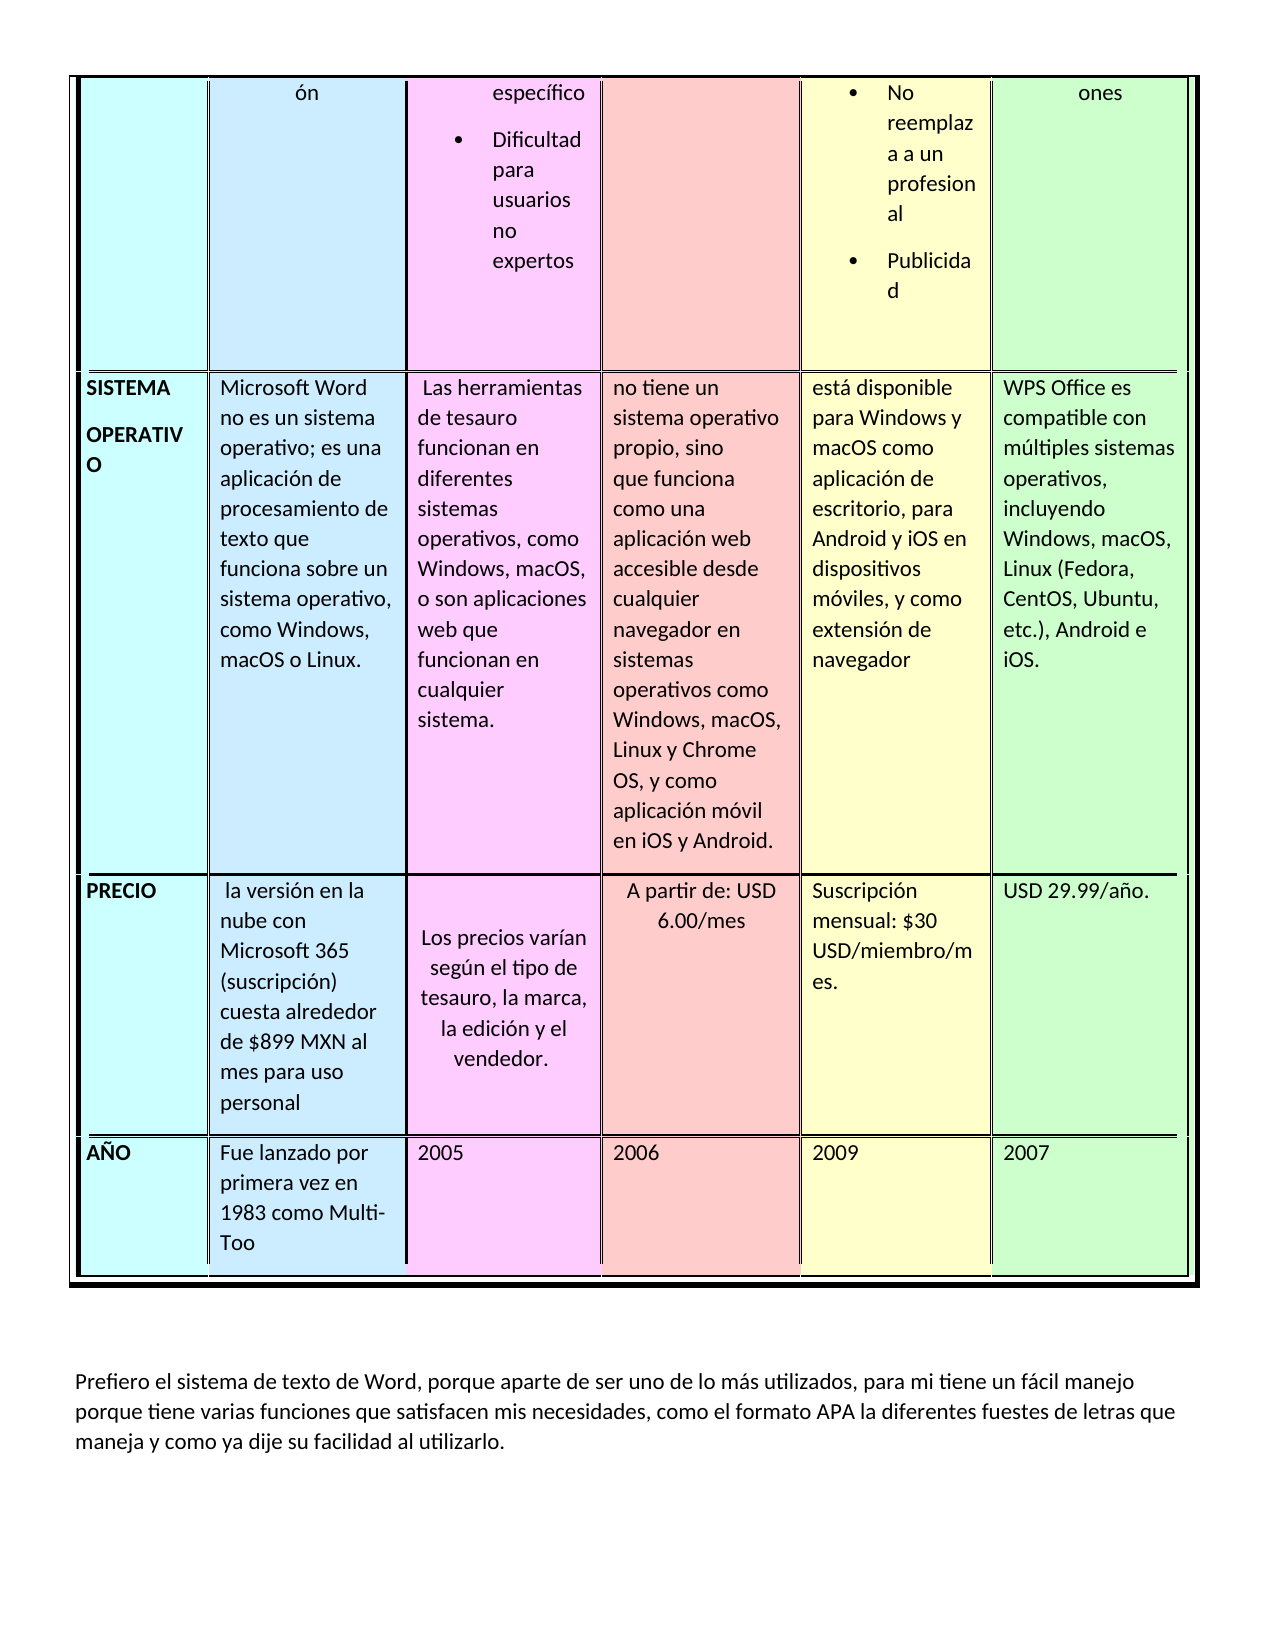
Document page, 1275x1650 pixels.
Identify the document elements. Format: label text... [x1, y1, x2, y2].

table_cell AÑO [81, 1134, 208, 1275]
table_cell WPS Office es compatible con múltiples sistemas operativos, incluyendo Windows, macOS, Linux (Fedora, CentOS, Ubuntu, etc.), Android e iOS. [992, 370, 1194, 873]
table_cell Costo y licencia Problemas de seguridad Incompatibilidad de formatos Actualizaciones frecuentes Dificultades de colaboración [209, 78, 406, 370]
table_cell DESVENTAJAS [81, 78, 208, 370]
table_cell Microsoft Word no es un sistema operativo; es una aplicación de procesamiento de texto que funciona sobre un sistema operativo, como Windows, macOS o Linux. [210, 373, 405, 873]
table_cell USD 29.99/año. [993, 873, 1194, 1134]
table_cell PRECIO [75, 873, 207, 1134]
table_cell 2007 [992, 1134, 1188, 1275]
text Prefiero el sistema de texto de Word, porque aparte de ser uno de lo más utilizados, para mi tiene un fácil manejo porque tiene varias funciones que satisfacen mis necesidades, como el formato APA la diferentes fuestes de letras que maneja y como ya dije su facilidad al utilizarlo. [75, 1367, 1200, 1456]
table_cell 2009 [801, 1138, 992, 1275]
table_cell 2005 [406, 1138, 602, 1275]
table_cell Las herramientas de tesauro funcionan en diferentes sistemas operativos, como Windows, macOS, o son aplicaciones web que funcionan en cualquier sistema. [408, 373, 600, 873]
table_cell Dependencia de internet: Funciones limitadas: Privacidad y seguridad Curva de aprendizaje Dependencia del proveedor [602, 78, 801, 370]
table_cell Los precios varían según el tipo de tesauro, la marca, la edición y el vendedor. [408, 876, 600, 1134]
table_cell SISTEMA OPERATIVO [75, 370, 208, 873]
table_cell Fue lanzado por primera vez en 1983 como Multi-Too [209, 1138, 406, 1275]
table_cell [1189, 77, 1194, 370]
table_cell no tiene un sistema operativo propio, sino que funciona como una aplicación web accesible desde cualquier navegador en sistemas operativos como Windows, macOS, Linux y Chrome OS, y como aplicación móvil en iOS y Android. [603, 373, 799, 873]
table_cell la versión en la nube con Microsoft 365 (suscripción) cuesta alrededor de $899 MXN al mes para uso personal [210, 876, 405, 1134]
table_cell está disponible para Windows y macOS como aplicación de escritorio, para Android y iOS en dispositivos móviles, y como extensión de navegador [802, 373, 990, 873]
table_cell 2006 [602, 1138, 801, 1275]
table_cell Anuncios en la Versión Gratuita Funciones de Pago Limitación de Macros (VBA Plantillas Limitadas Actualizaciones [992, 78, 1187, 370]
table_cell Suscripción mensual: $30 USD/miembro/mes. [802, 876, 990, 1134]
table_cell A partir de: USD 6.00/mes [603, 876, 799, 1134]
